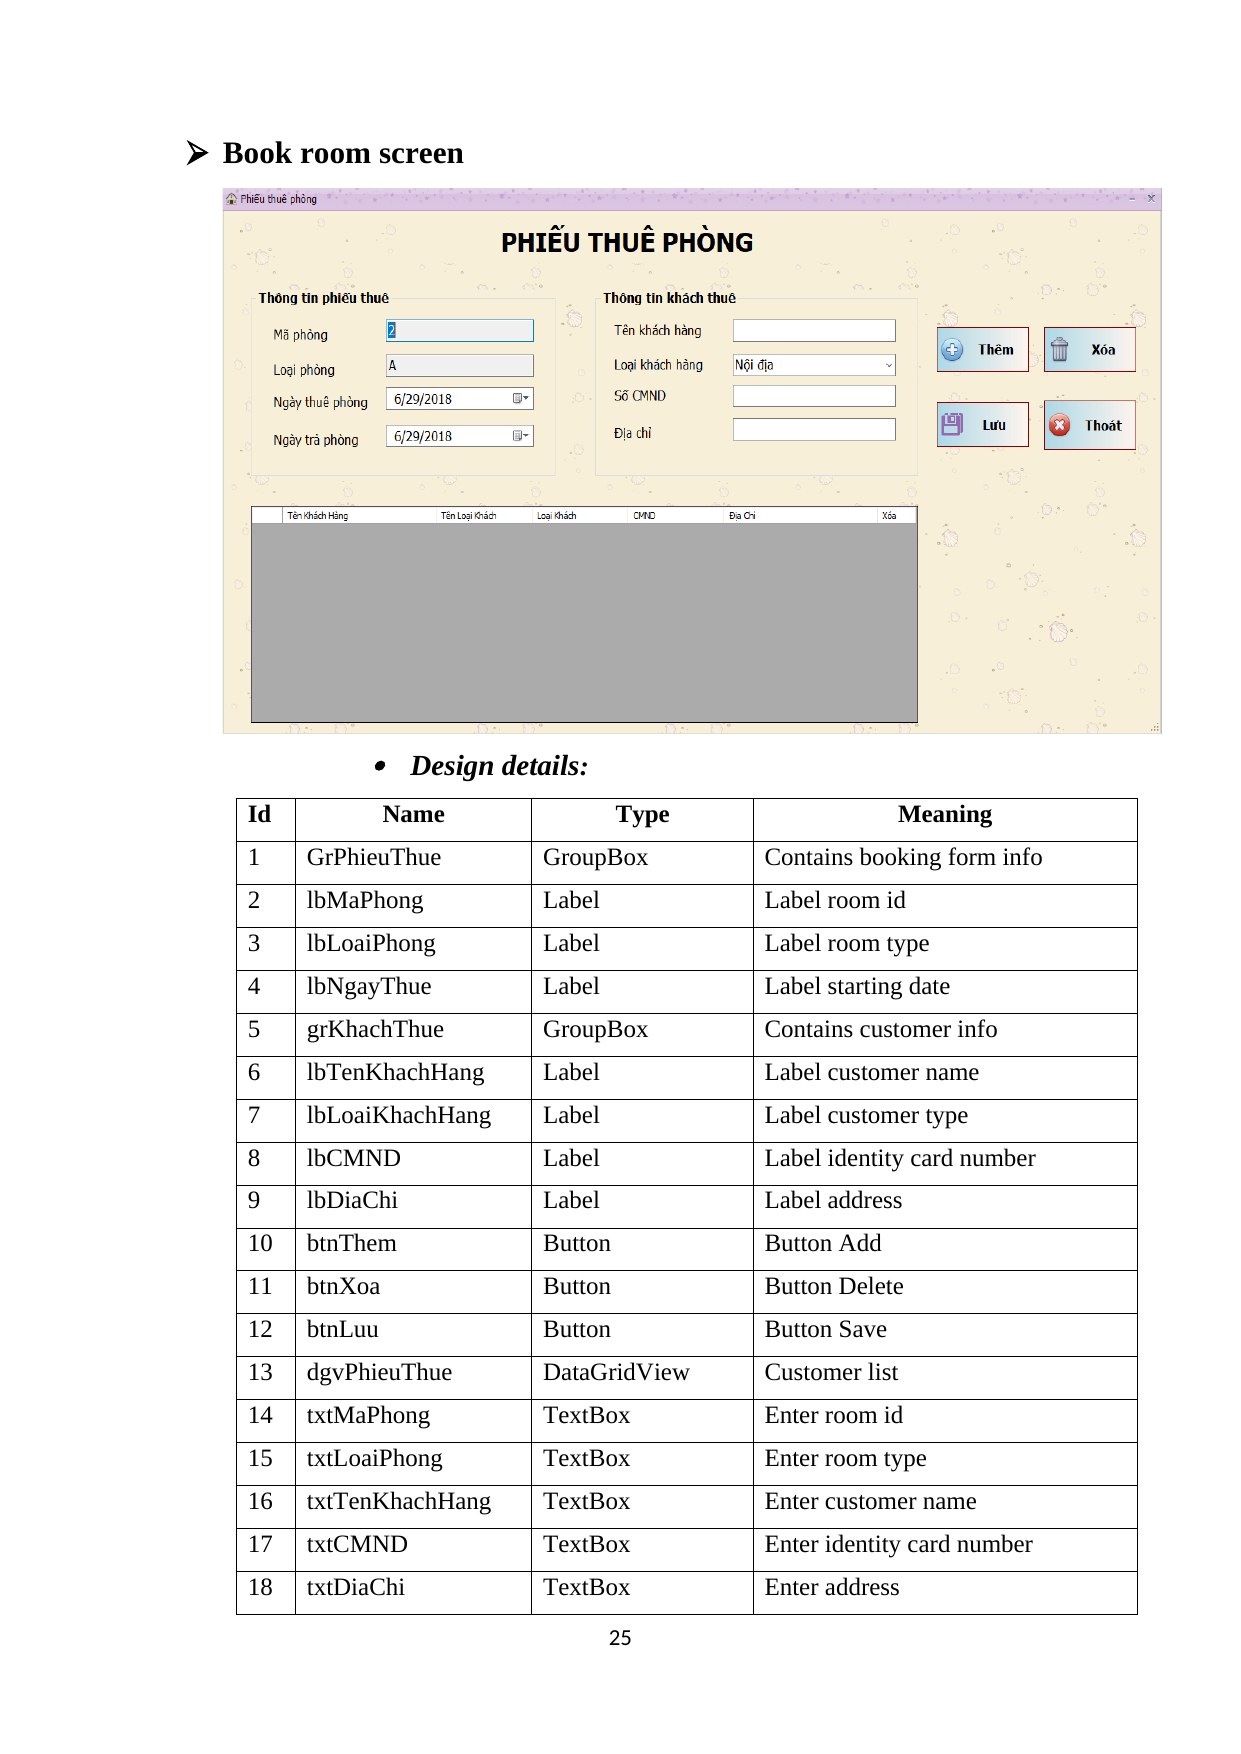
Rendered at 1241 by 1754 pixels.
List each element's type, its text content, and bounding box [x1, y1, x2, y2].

table_cell Label [532, 1057, 753, 1099]
table_cell lbNgayThue [296, 971, 531, 1013]
table_cell Customer list [754, 1357, 1137, 1399]
table_cell Label identity card number [754, 1143, 1137, 1184]
table_cell btnXoa [296, 1271, 531, 1313]
table_cell 13 [237, 1357, 295, 1399]
table_cell Button Save [754, 1314, 1137, 1356]
table_cell 6 [237, 1057, 295, 1099]
table_cell Label room type [754, 928, 1137, 970]
table_cell Label address [754, 1186, 1137, 1227]
table_cell txtTenKhachHang [296, 1486, 531, 1528]
table_header Meaning [754, 799, 1137, 841]
list Design details: [373, 748, 1092, 781]
table_cell 10 [237, 1229, 295, 1270]
table_cell TextBox [532, 1486, 753, 1528]
table_header Id [237, 799, 295, 841]
table_cell Label customer name [754, 1057, 1137, 1099]
table_cell Label starting date [754, 971, 1137, 1013]
table_cell btnThem [296, 1229, 531, 1270]
table_cell Label [532, 1100, 753, 1142]
table_cell TextBox [532, 1572, 753, 1614]
table_cell grKhachThue [296, 1014, 531, 1056]
table_cell Label [532, 885, 753, 927]
table_cell 15 [237, 1443, 295, 1485]
table_cell TextBox [532, 1529, 753, 1571]
table_cell 9 [237, 1186, 295, 1227]
picture [222, 188, 1162, 734]
table_cell TextBox [532, 1400, 753, 1442]
table_cell 4 [237, 971, 295, 1013]
table_cell DataGridView [532, 1357, 753, 1399]
table_cell lbCMND [296, 1143, 531, 1184]
table_cell Button [532, 1229, 753, 1270]
table_cell 7 [237, 1100, 295, 1142]
table_cell GroupBox [532, 842, 753, 884]
table_cell 3 [237, 928, 295, 970]
table_cell GroupBox [532, 1014, 753, 1056]
table_cell txtCMND [296, 1529, 531, 1571]
table_cell Button Delete [754, 1271, 1137, 1313]
table_cell TextBox [532, 1443, 753, 1485]
table_cell Label [532, 971, 753, 1013]
table_cell 16 [237, 1486, 295, 1528]
list Book room screen [185, 135, 1092, 171]
table_cell Enter room id [754, 1400, 1137, 1442]
table_cell 12 [237, 1314, 295, 1356]
table_cell 18 [237, 1572, 295, 1614]
table_cell Label [532, 928, 753, 970]
table_cell 2 [237, 885, 295, 927]
table_cell 5 [237, 1014, 295, 1056]
table_cell txtLoaiPhong [296, 1443, 531, 1485]
table_cell btnLuu [296, 1314, 531, 1356]
table_cell lbLoaiPhong [296, 928, 531, 970]
table_cell 11 [237, 1271, 295, 1313]
table_cell lbLoaiKhachHang [296, 1100, 531, 1142]
table_cell txtDiaChi [296, 1572, 531, 1614]
table_cell Enter customer name [754, 1486, 1137, 1528]
table_cell 1 [237, 842, 295, 884]
table_cell Button [532, 1314, 753, 1356]
table_cell Label [532, 1186, 753, 1227]
table_cell Label room id [754, 885, 1137, 927]
table_cell Button [532, 1271, 753, 1313]
table_cell lbTenKhachHang [296, 1057, 531, 1099]
table_header Type [532, 799, 753, 841]
table_cell txtMaPhong [296, 1400, 531, 1442]
table_cell 17 [237, 1529, 295, 1571]
table_cell Contains customer info [754, 1014, 1137, 1056]
table_cell Button Add [754, 1229, 1137, 1270]
table_cell Label [532, 1143, 753, 1184]
table_cell Enter room type [754, 1443, 1137, 1485]
table_cell dgvPhieuThue [296, 1357, 531, 1399]
table_cell Contains booking form info [754, 842, 1137, 884]
table_cell 14 [237, 1400, 295, 1442]
table_cell Enter address [754, 1572, 1137, 1614]
table_header Name [296, 799, 531, 841]
table_cell Enter identity card number [754, 1529, 1137, 1571]
table_cell 8 [237, 1143, 295, 1184]
table_cell lbMaPhong [296, 885, 531, 927]
table_cell GrPhieuThue [296, 842, 531, 884]
table_cell Label customer type [754, 1100, 1137, 1142]
table_cell lbDiaChi [296, 1186, 531, 1227]
